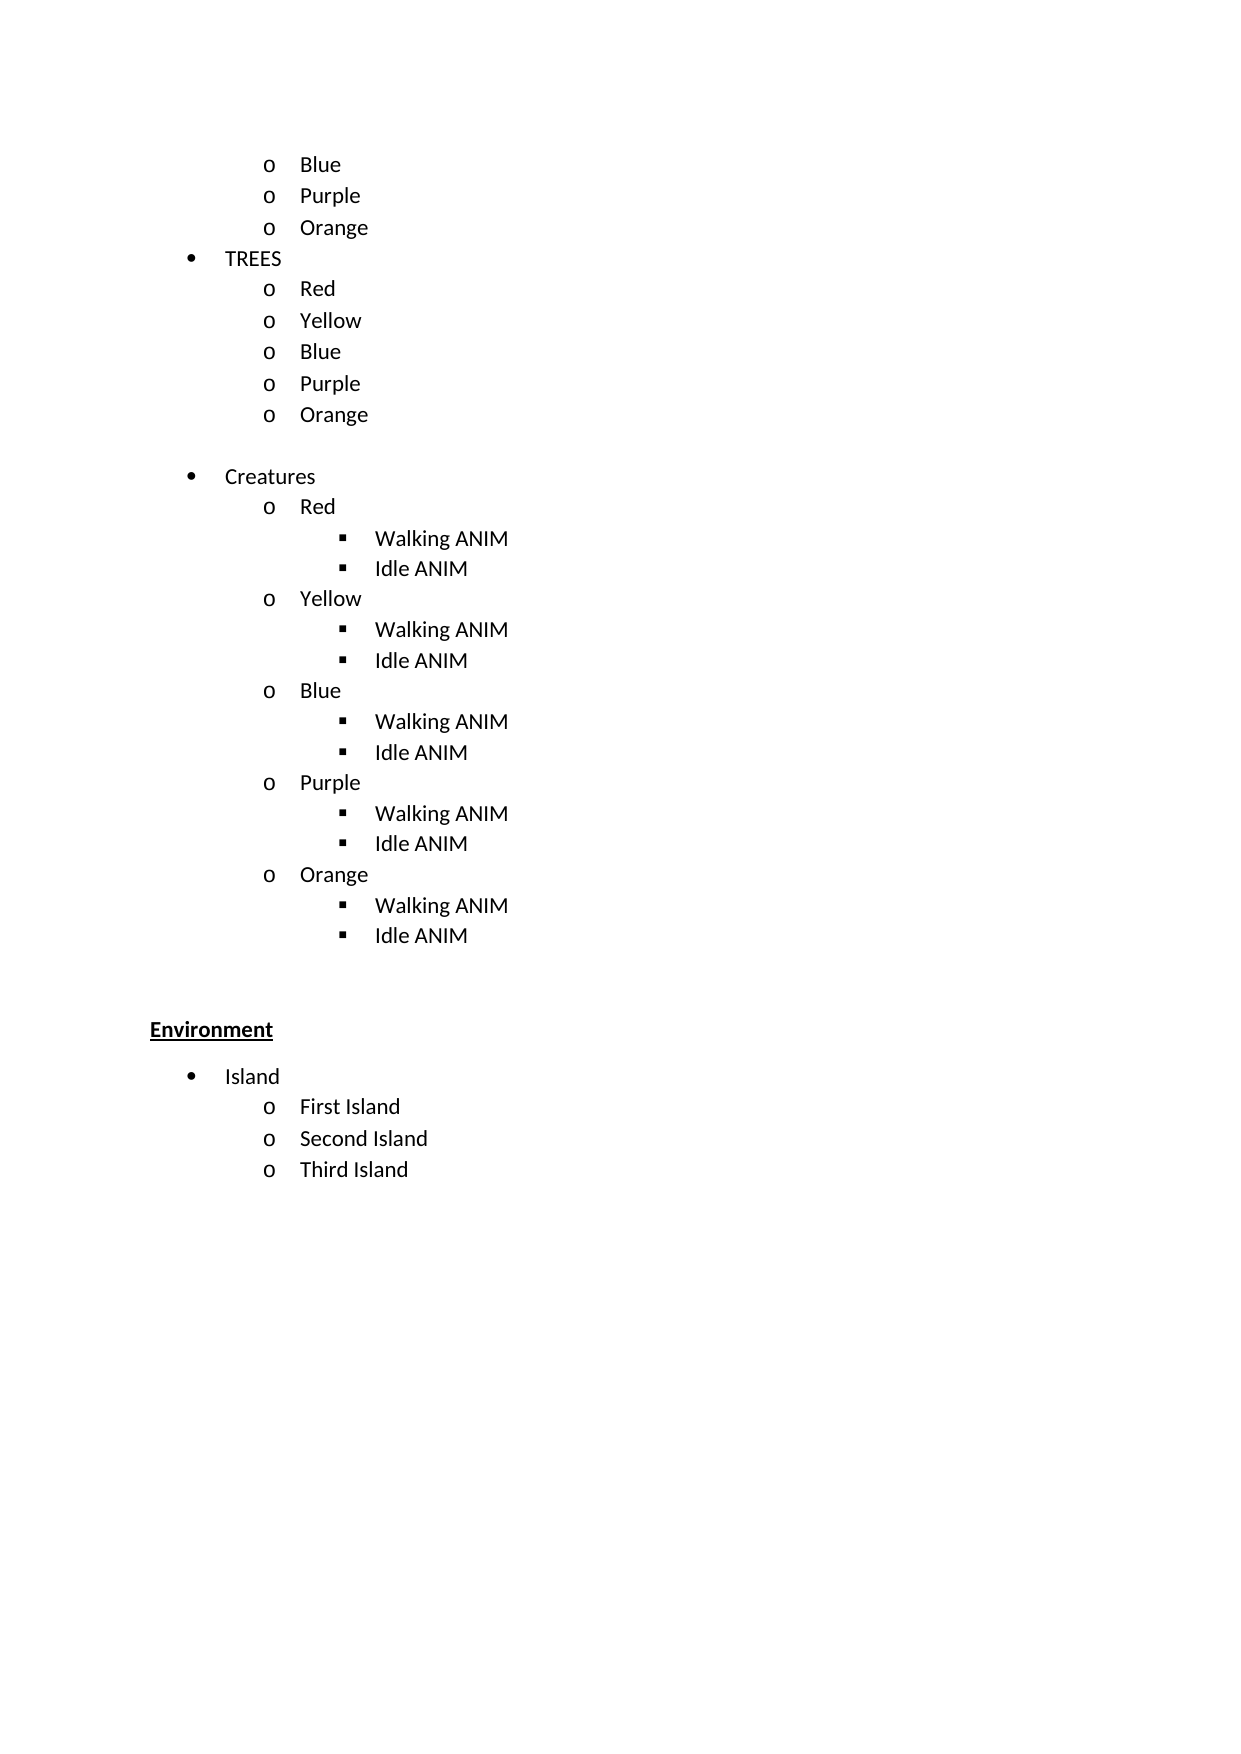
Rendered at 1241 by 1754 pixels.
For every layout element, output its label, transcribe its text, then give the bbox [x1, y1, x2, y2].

list Orange [262, 400, 1090, 429]
list Yellow [262, 306, 1090, 335]
list Purple [262, 369, 1090, 398]
list Blue [262, 676, 1090, 705]
list Idle ANIM [337, 646, 1090, 674]
list TREES [187, 244, 1090, 272]
list Idle ANIM [337, 738, 1090, 766]
list Red [262, 492, 1090, 521]
list Blue [262, 337, 1090, 367]
list Idle ANIM [337, 829, 1090, 858]
list Yellow [262, 584, 1090, 613]
list Walking ANIM [337, 616, 1090, 644]
list Idle ANIM [337, 921, 1090, 949]
list Purple [262, 768, 1090, 797]
list Blue [262, 150, 1090, 179]
list First Island [262, 1092, 1090, 1121]
list Island [187, 1062, 1090, 1090]
list Second Island [262, 1124, 1090, 1153]
list Orange [262, 860, 1090, 889]
list Creatures [187, 462, 1090, 490]
list Orange [262, 213, 1090, 242]
list Walking ANIM [337, 707, 1090, 736]
list Walking ANIM [337, 891, 1090, 919]
list Third Island [262, 1155, 1090, 1184]
list Purple [262, 181, 1090, 211]
list Walking ANIM [337, 524, 1090, 552]
text Environment [150, 1015, 1090, 1043]
list Walking ANIM [337, 799, 1090, 827]
list Idle ANIM [337, 554, 1090, 582]
list Red [262, 274, 1090, 304]
